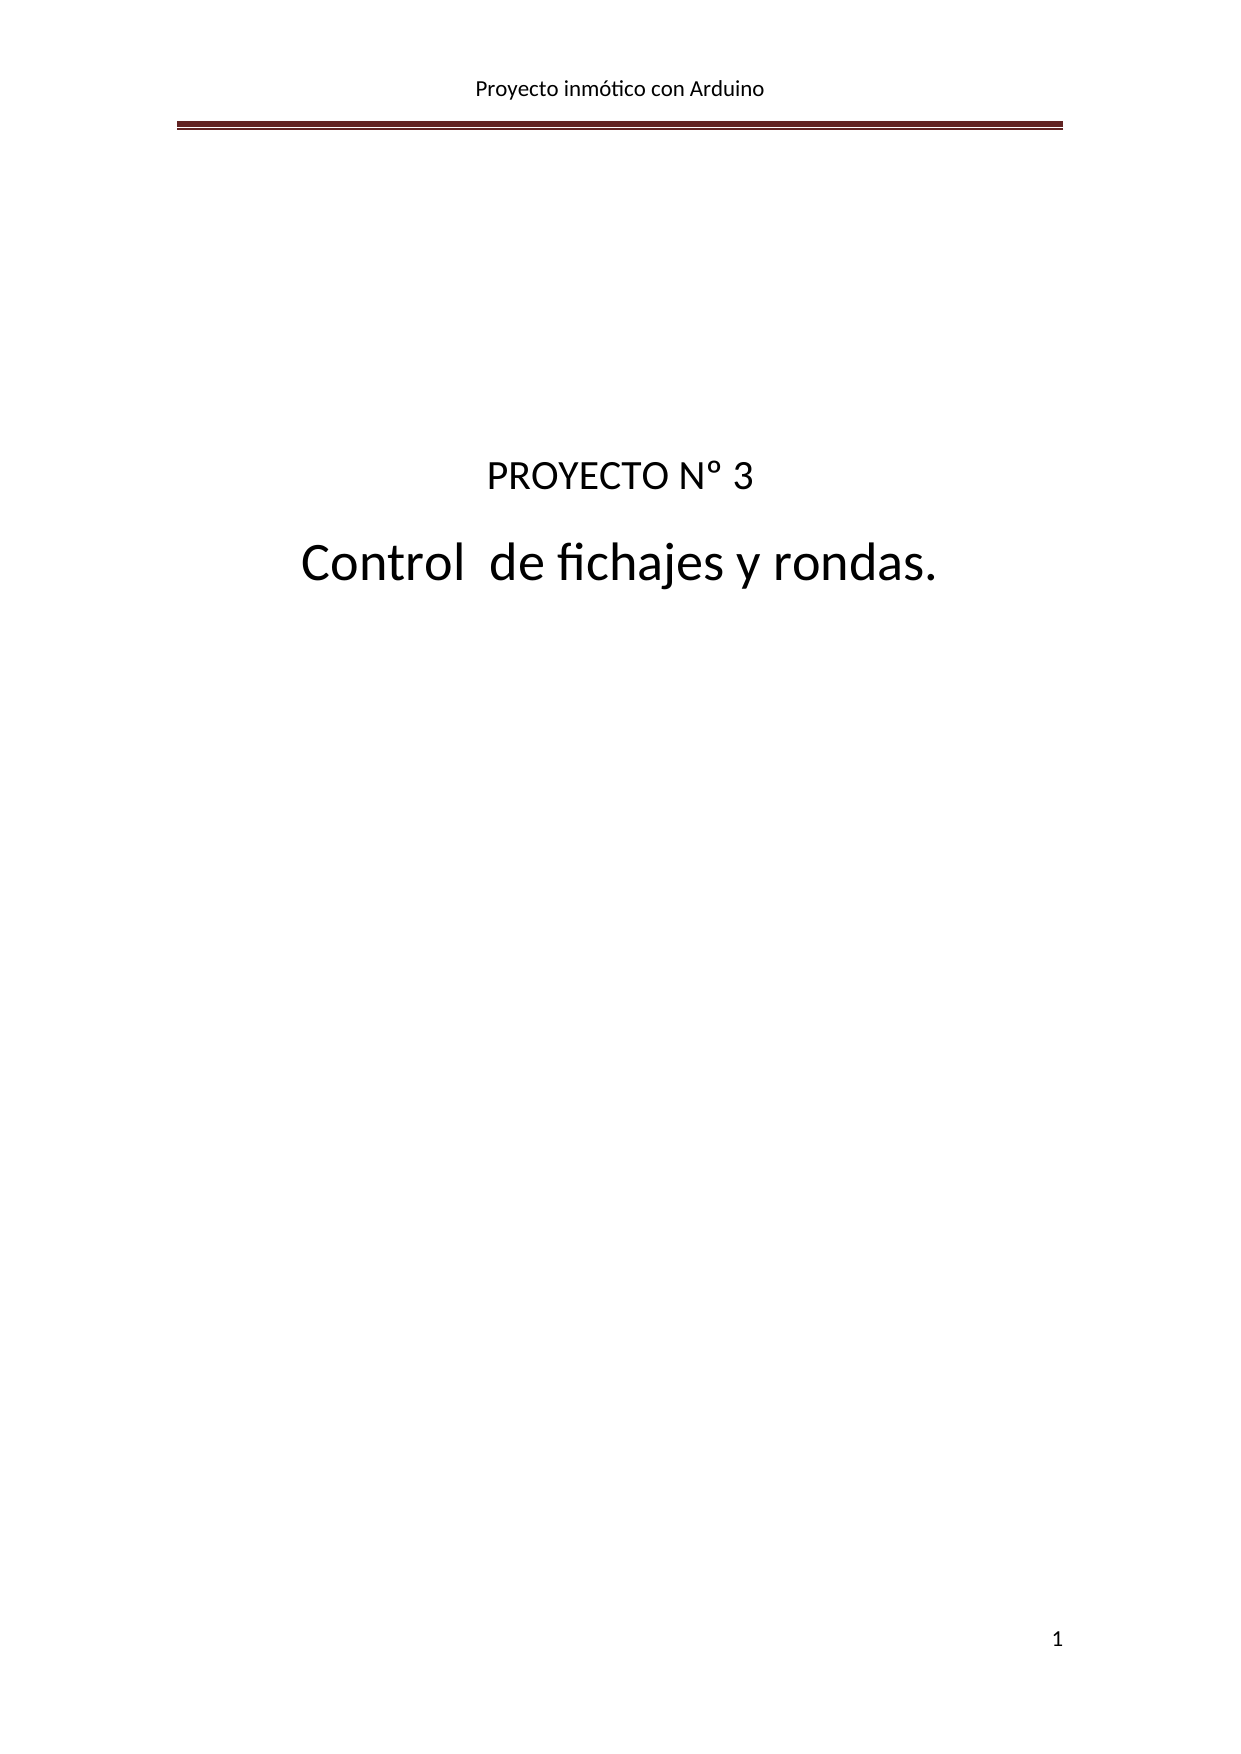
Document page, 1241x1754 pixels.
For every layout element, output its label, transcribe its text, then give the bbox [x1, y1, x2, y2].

text PROYECTO Nº 3 [177, 449, 1063, 499]
text Control de fichajes y rondas. [177, 528, 1063, 594]
